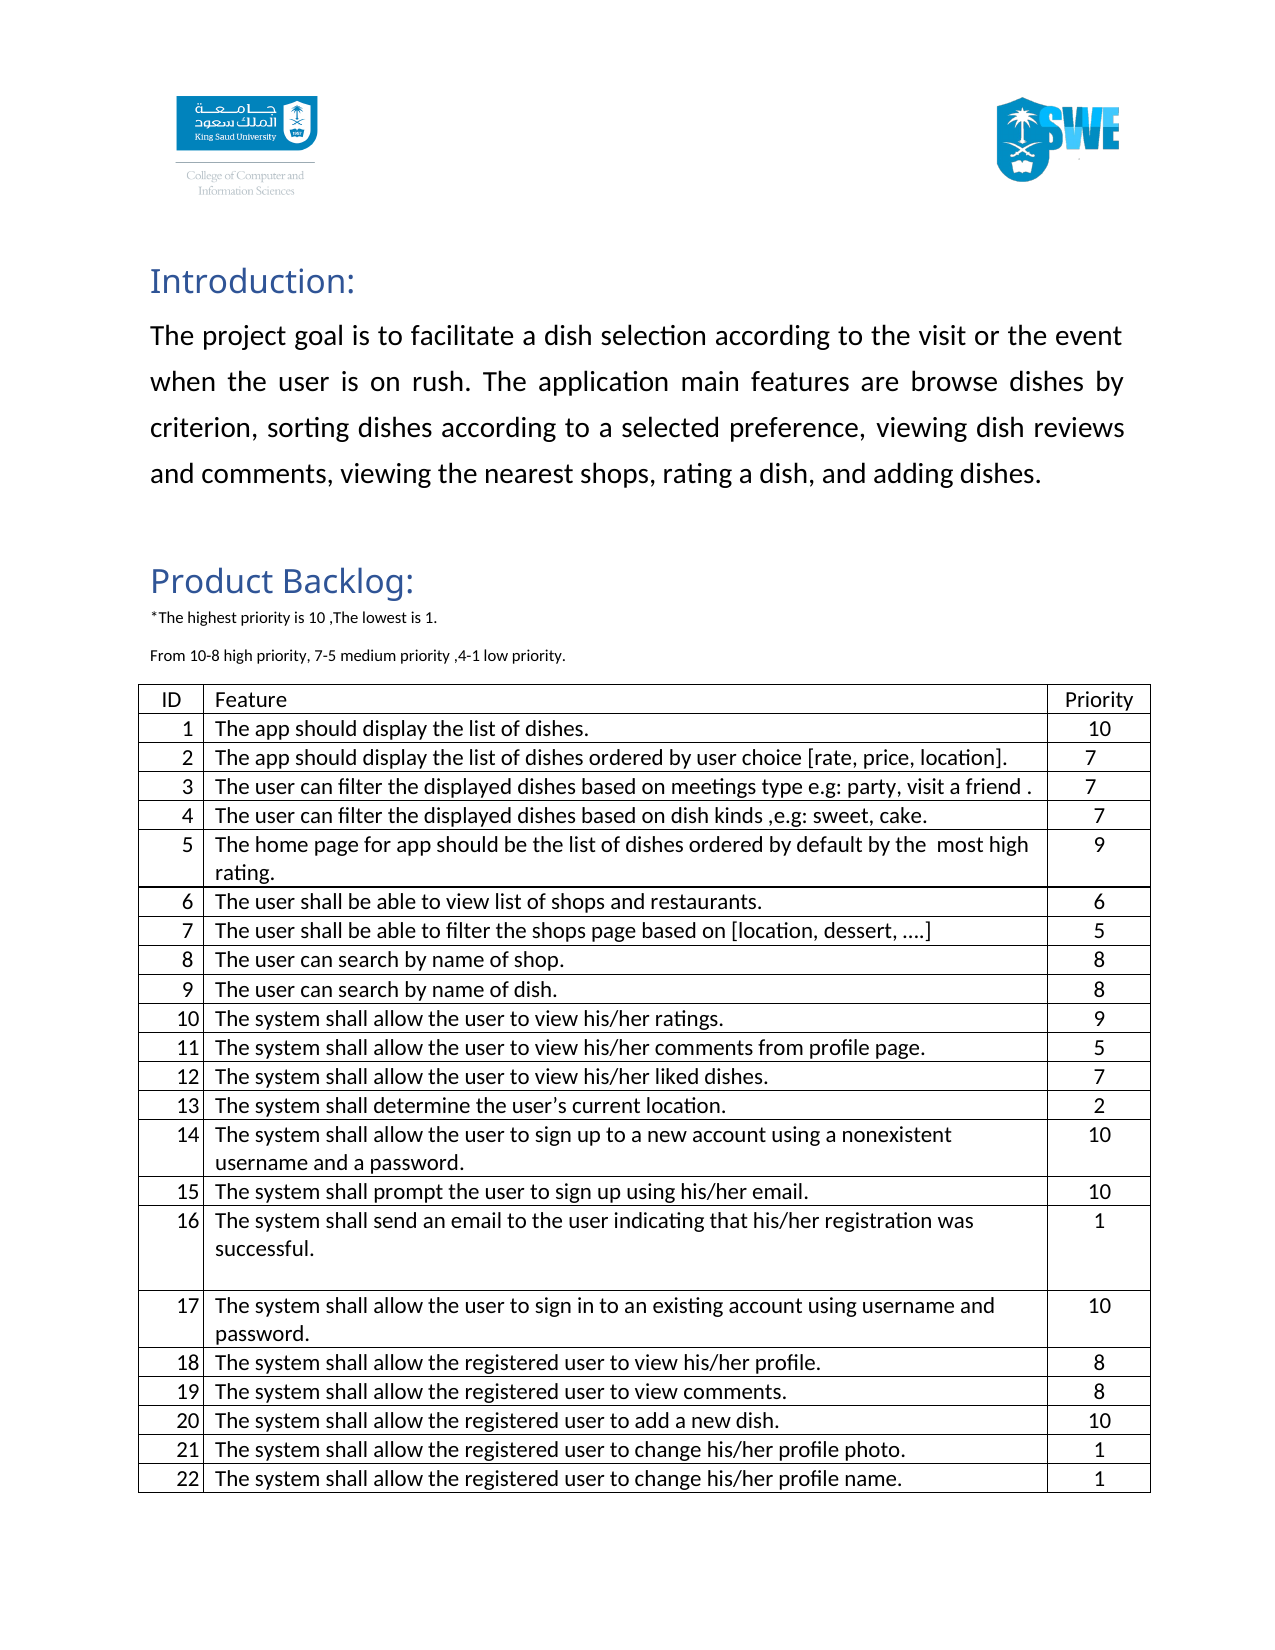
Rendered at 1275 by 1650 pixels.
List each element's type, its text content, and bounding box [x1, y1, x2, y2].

table_cell The user can search by name of shop. [204, 946, 1047, 974]
table_cell [139, 1406, 203, 1434]
table_cell [139, 1291, 203, 1347]
table_cell 2 [1048, 1091, 1150, 1119]
table_cell 7 [1048, 801, 1150, 829]
table_cell [139, 801, 203, 829]
table_cell The system shall allow the user to sign in to an existing account using username and password. [204, 1291, 1047, 1347]
table_cell The system shall allow the user to view his/her ratings. [204, 1004, 1047, 1032]
table_cell The app should display the list of dishes. [204, 714, 1047, 742]
table_header Feature [204, 685, 1047, 713]
table_cell [139, 714, 203, 742]
table_cell [139, 1120, 203, 1176]
table_cell 9 [1048, 830, 1150, 886]
table_cell 5 [1048, 1033, 1150, 1061]
table_cell [139, 1464, 203, 1492]
table_cell The system shall allow the user to view his/her comments from profile page. [204, 1033, 1047, 1061]
table_cell [139, 1004, 203, 1032]
table_header Priority [1048, 685, 1150, 713]
table_cell The system shall allow the registered user to change his/her profile name. [204, 1464, 1047, 1492]
table_cell [139, 1091, 203, 1119]
table_cell The system shall allow the user to view his/her liked dishes. [204, 1062, 1047, 1090]
table_cell [139, 1435, 203, 1463]
table_cell 1 [1048, 1464, 1150, 1492]
table_cell [139, 1033, 203, 1061]
table_cell [139, 917, 203, 944]
table_cell [139, 946, 203, 974]
table_cell 9 [1048, 1004, 1150, 1032]
text The project goal is to facilitate a dish selection according to the visit or the event when the user is on rush. The application main features are browse dishes by criterion, sorting dishes according to a selected preference, viewing dish reviews and comments, viewing the nearest shops, rating a dish, and adding dishes. [150, 307, 1125, 490]
table_cell The home page for app should be the list of dishes ordered by default by the most high rating. [204, 830, 1047, 886]
table_cell 7 [1048, 772, 1150, 800]
table_cell The system shall determine the user’s current location. [204, 1091, 1047, 1119]
table_cell The user can search by name of dish. [204, 975, 1047, 1003]
table_cell [139, 888, 203, 916]
table_cell 1 [1048, 1206, 1150, 1290]
table_cell The system shall allow the registered user to change his/her profile photo. [204, 1435, 1047, 1463]
table_cell The user can filter the displayed dishes based on meetings type e.g: party, visit a friend . [204, 772, 1047, 800]
table_cell The system shall allow the registered user to view his/her profile. [204, 1348, 1047, 1376]
table_cell The user can filter the displayed dishes based on dish kinds ,e.g: sweet, cake. [204, 801, 1047, 829]
text *The highest priority is 10 ,The lowest is 1. [150, 607, 1125, 627]
table_cell [139, 1377, 203, 1405]
table_cell [139, 830, 203, 886]
table_cell The system shall send an email to the user indicating that his/her registration was successful. [204, 1206, 1047, 1290]
table_cell 5 [1048, 917, 1150, 944]
table_cell [139, 743, 203, 771]
table_cell The system shall allow the registered user to add a new dish. [204, 1406, 1047, 1434]
table_header ID [139, 685, 203, 713]
table_cell 8 [1048, 946, 1150, 974]
table_cell 10 [1048, 1177, 1150, 1205]
table_cell 7 [1048, 1062, 1150, 1090]
table_cell 1 [1048, 1435, 1150, 1463]
table_cell 10 [1048, 1291, 1150, 1347]
picture [150, 77, 346, 205]
subtitle Introduction: [150, 258, 1125, 303]
table_cell The system shall prompt the user to sign up using his/her email. [204, 1177, 1047, 1205]
table_cell 8 [1048, 975, 1150, 1003]
table_cell [139, 1206, 203, 1290]
table_cell 7 [1048, 743, 1150, 771]
table_cell The user shall be able to view list of shops and restaurants. [204, 888, 1047, 916]
table_cell The app should display the list of dishes ordered by user choice [rate, price, location]. [204, 743, 1047, 771]
text From 10-8 high priority, 7-5 medium priority ,4-1 low priority. [150, 646, 1125, 666]
table_cell The system shall allow the registered user to view comments. [204, 1377, 1047, 1405]
table_cell [139, 1062, 203, 1090]
table_cell 10 [1048, 1406, 1150, 1434]
subtitle Product Backlog: [150, 558, 1125, 603]
table_cell [139, 1177, 203, 1205]
table_cell 8 [1048, 1377, 1150, 1405]
table_cell 10 [1048, 1120, 1150, 1176]
table_cell The user shall be able to filter the shops page based on [location, dessert, ….] [204, 917, 1047, 944]
table_cell The system shall allow the user to sign up to a new account using a nonexistent username and a password. [204, 1120, 1047, 1176]
table_cell [139, 772, 203, 800]
table_cell [139, 1348, 203, 1376]
table_cell 10 [1048, 714, 1150, 742]
table_cell 8 [1048, 1348, 1150, 1376]
table_cell 6 [1048, 888, 1150, 916]
table_cell [139, 975, 203, 1003]
picture [992, 75, 1123, 205]
